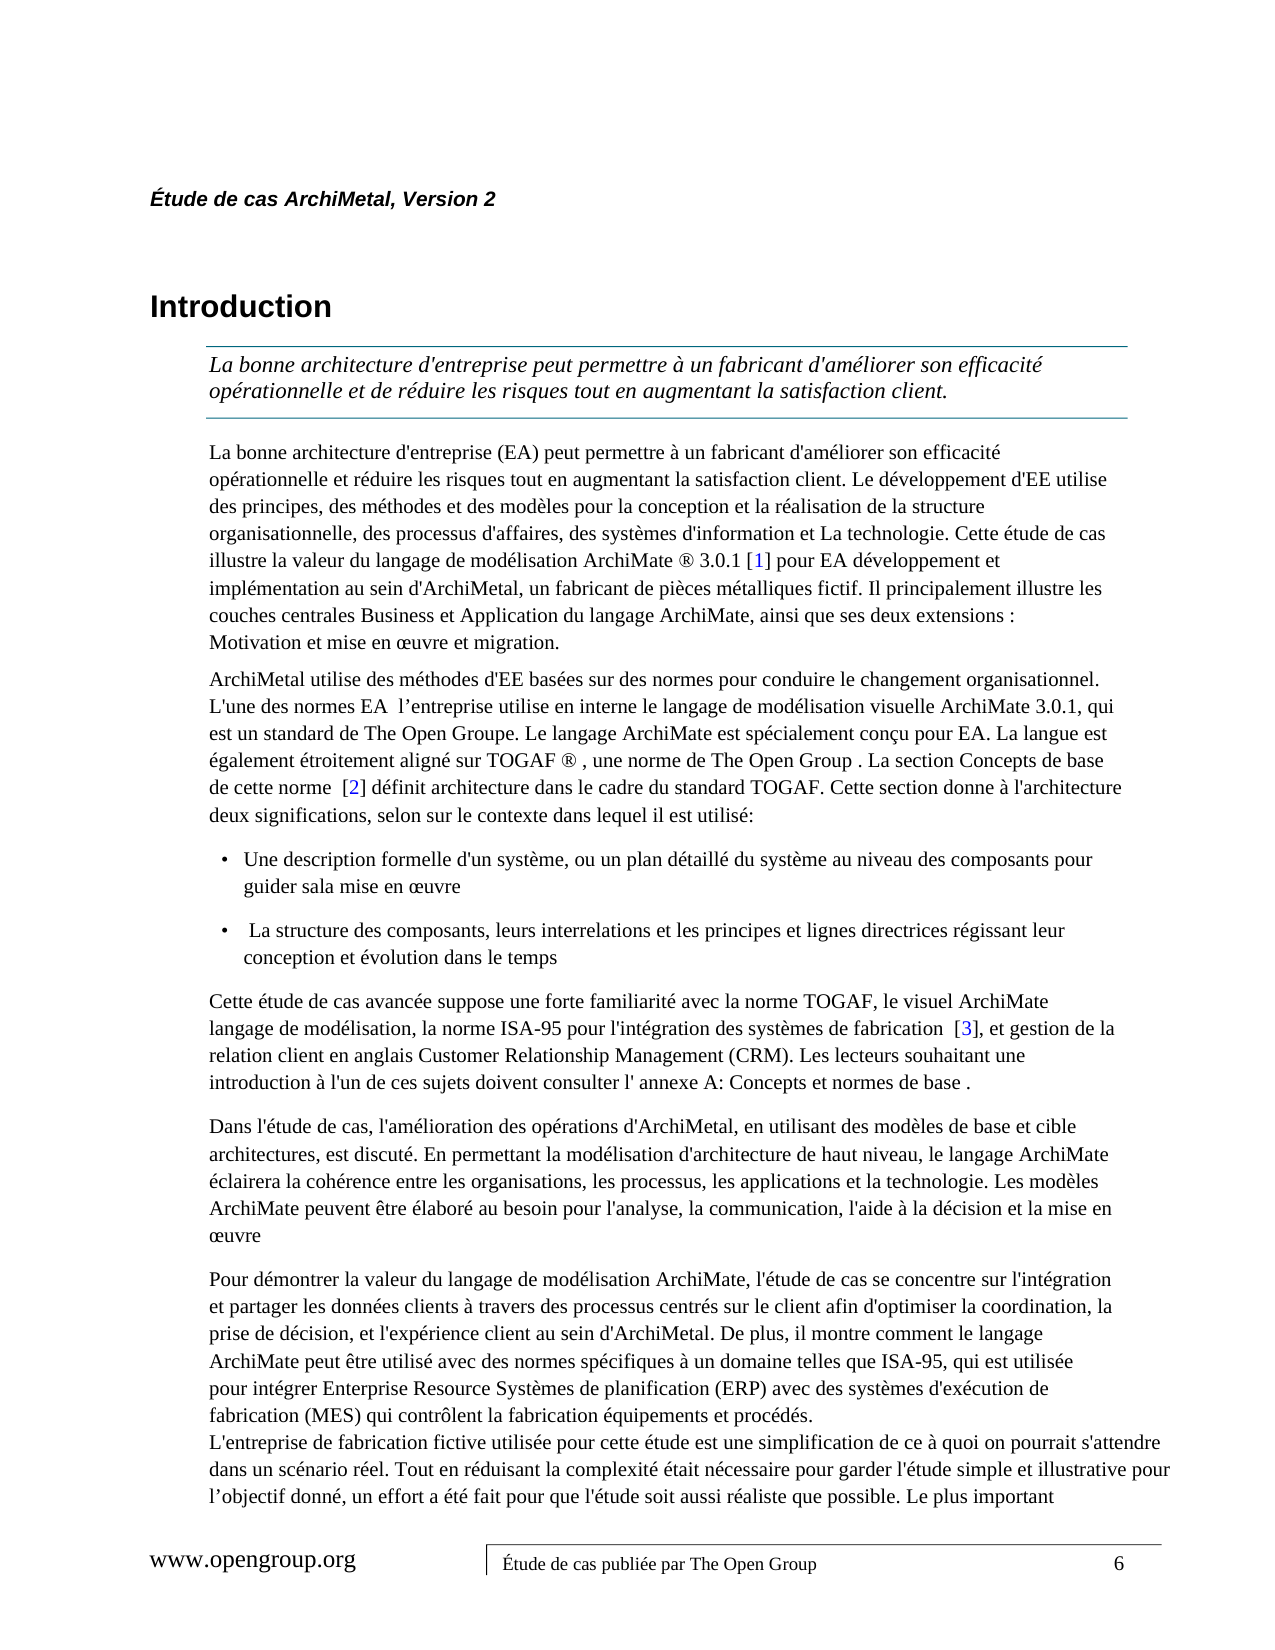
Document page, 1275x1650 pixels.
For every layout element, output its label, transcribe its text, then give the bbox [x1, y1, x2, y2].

list Une description formelle d'un système, ou un plan détaillé du système au niveau des composants pour guider sala mise en œuvre [221, 847, 1105, 898]
text L'entreprise de fabrication fictive utilisée pour cette étude est une simplification de ce à quoi on pourrait s'attendre dans un scénario réel. Tout en réduisant la complexité était nécessaire pour garder l'étude simple et illustrative pour l’objectif donné, un effort a été fait pour que l'étude soit aussi réaliste que possible. Le plus important [209, 1430, 1173, 1508]
subtitle Introduction [150, 288, 1173, 324]
subtitle La bonne architecture d'entreprise peut permettre à un fabricant d'améliorer son efficacité opérationnelle et de réduire les risques tout en augmentant la satisfaction client. [209, 351, 1122, 403]
text ArchiMetal utilise des méthodes d'EE basées sur des normes pour conduire le changement organisationnel. L'une des normes EA l’entreprise utilise en interne le langage de modélisation visuelle ArchiMate 3.0.1, qui est un standard de The Open Groupe. Le langage ArchiMate est spécialement conçu pour EA. La langue est également étroitement aligné sur TOGAF ® , une norme de The Open Group . La section Concepts de base de cette norme [2] définit architecture dans le cadre du standard TOGAF. Cette section donne à l'architecture deux significations, selon sur le contexte dans lequel il est utilisé: [209, 667, 1124, 827]
list La structure des composants, leurs interrelations et les principes et lignes directrices régissant leur conception et évolution dans le temps [221, 918, 1105, 969]
text Dans l'étude de cas, l'amélioration des opérations d'ArchiMetal, en utilisant des modèles de base et cible architectures, est discuté. En permettant la modélisation d'architecture de haut niveau, le langage ArchiMate éclairera la cohérence entre les organisations, les processus, les applications et la technologie. Les modèles ArchiMate peuvent être élaboré au besoin pour l'analyse, la communication, l'aide à la décision et la mise en œuvre [209, 1114, 1123, 1247]
text La bonne architecture d'entreprise (EA) peut permettre à un fabricant d'améliorer son efficacité opérationnelle et réduire les risques tout en augmentant la satisfaction client. Le développement d'EE utilise des principes, des méthodes et des modèles pour la conception et la réalisation de la structure organisationnelle, des processus d'affaires, des systèmes d'information et La technologie. Cette étude de cas illustre la valeur du langage de modélisation ArchiMate ® 3.0.1 [1] pour EA développement et implémentation au sein d'ArchiMetal, un fabricant de pièces métalliques fictif. Il principalement illustre les couches centrales Business et Application du langage ArchiMate, ainsi que ses deux extensions : Motivation et mise en œuvre et migration. [209, 439, 1124, 654]
text Pour démontrer la valeur du langage de modélisation ArchiMate, l'étude de cas se concentre sur l'intégration et partager les données clients à travers des processus centrés sur le client afin d'optimiser la coordination, la prise de décision, et l'expérience client au sein d'ArchiMetal. De plus, il montre comment le langage ArchiMate peut être utilisé avec des normes spécifiques à un domaine telles que ISA-95, qui est utilisée pour intégrer Enterprise Resource Systèmes de planification (ERP) avec des systèmes d'exécution de fabrication (MES) qui contrôlent la fabrication équipements et procédés. [209, 1267, 1117, 1427]
text Cette étude de cas avancée suppose une forte familiarité avec la norme TOGAF, le visuel ArchiMate langage de modélisation, la norme ISA-95 pour l'intégration des systèmes de fabrication [3], et gestion de la relation client en anglais Customer Relationship Management (CRM). Les lecteurs souhaitant une introduction à l'un de ces sujets doivent consulter l' annexe A: Concepts et normes de base . [209, 989, 1119, 1094]
